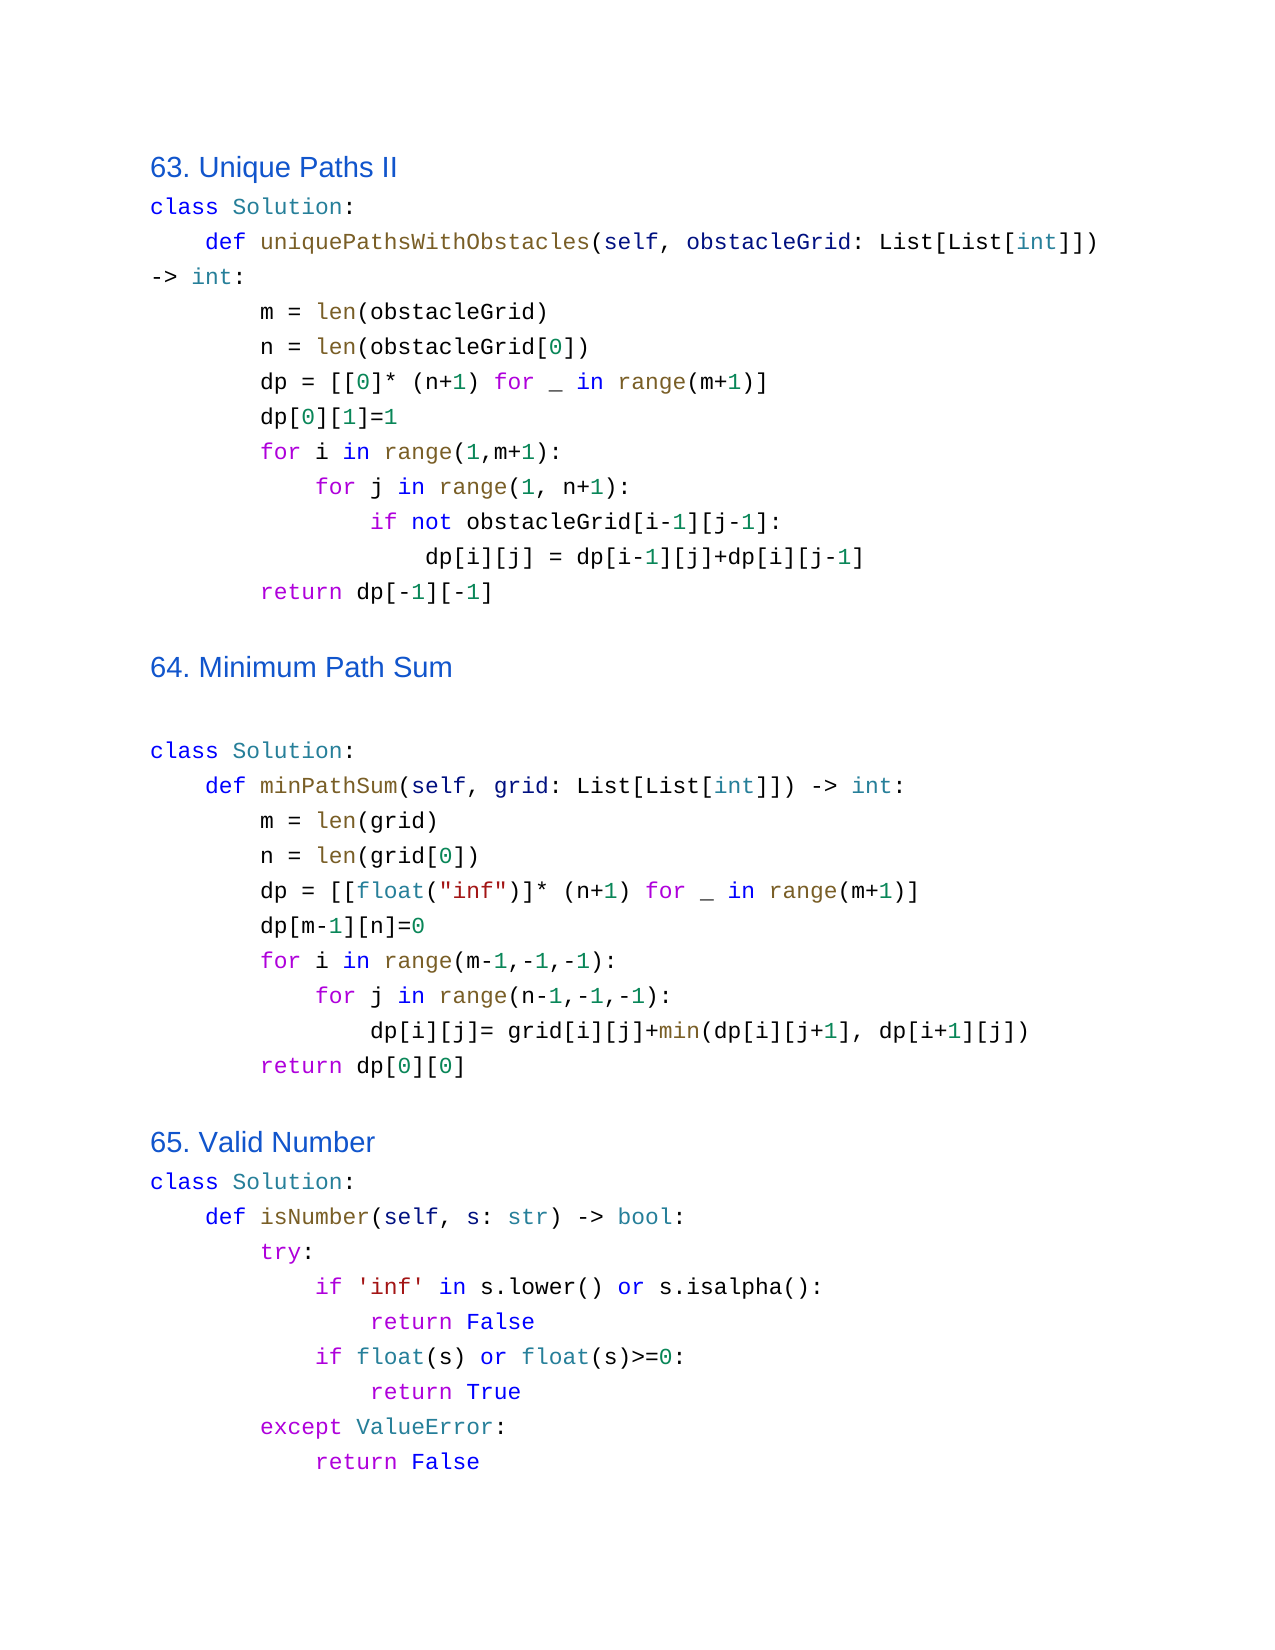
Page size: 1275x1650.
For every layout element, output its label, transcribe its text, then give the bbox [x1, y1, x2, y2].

text for j in range(n-1,-1,-1): [150, 985, 1125, 1011]
text dp[i][j]= grid[i][j]+min(dp[i][j+1], dp[i+1][j]) [150, 1020, 1125, 1046]
text 63. Unique Paths II [150, 150, 1125, 183]
text for i in range(1,m+1): [150, 440, 1125, 466]
text try: [150, 1240, 1125, 1266]
text m = len(grid) [150, 810, 1125, 836]
text 65. Valid Number [150, 1125, 1125, 1158]
text return dp[0][0] [150, 1055, 1125, 1081]
text if 'inf' in s.lower() or s.isalpha(): [150, 1275, 1125, 1301]
text if float(s) or float(s)>=0: [150, 1345, 1125, 1371]
text except ValueError: [150, 1415, 1125, 1441]
text def isNumber(self, s: str) -> bool: [150, 1205, 1125, 1231]
text dp[m-1][n]=0 [150, 915, 1125, 941]
text dp = [[0]* (n+1) for _ in range(m+1)] [150, 370, 1125, 396]
text class Solution: [150, 740, 1125, 766]
text return False [150, 1450, 1125, 1476]
text dp[i][j] = dp[i-1][j]+dp[i][j-1] [150, 545, 1125, 571]
text n = len(grid[0]) [150, 845, 1125, 871]
text m = len(obstacleGrid) [150, 300, 1125, 326]
text for j in range(1, n+1): [150, 475, 1125, 501]
text return True [150, 1380, 1125, 1406]
text for i in range(m-1,-1,-1): [150, 950, 1125, 976]
text return dp[-1][-1] [150, 580, 1125, 606]
text class Solution: [150, 1170, 1125, 1196]
text def uniquePathsWithObstacles(self, obstacleGrid: List[List[int]]) -> int: [150, 230, 1125, 291]
text if not obstacleGrid[i-1][j-1]: [150, 510, 1125, 536]
text def minPathSum(self, grid: List[List[int]]) -> int: [150, 775, 1125, 801]
text n = len(obstacleGrid[0]) [150, 335, 1125, 361]
text class Solution: [150, 195, 1125, 221]
text dp = [[float("inf")]* (n+1) for _ in range(m+1)] [150, 880, 1125, 906]
text return False [150, 1310, 1125, 1336]
text 64. Minimum Path Sum [150, 650, 1125, 684]
text dp[0][1]=1 [150, 405, 1125, 431]
